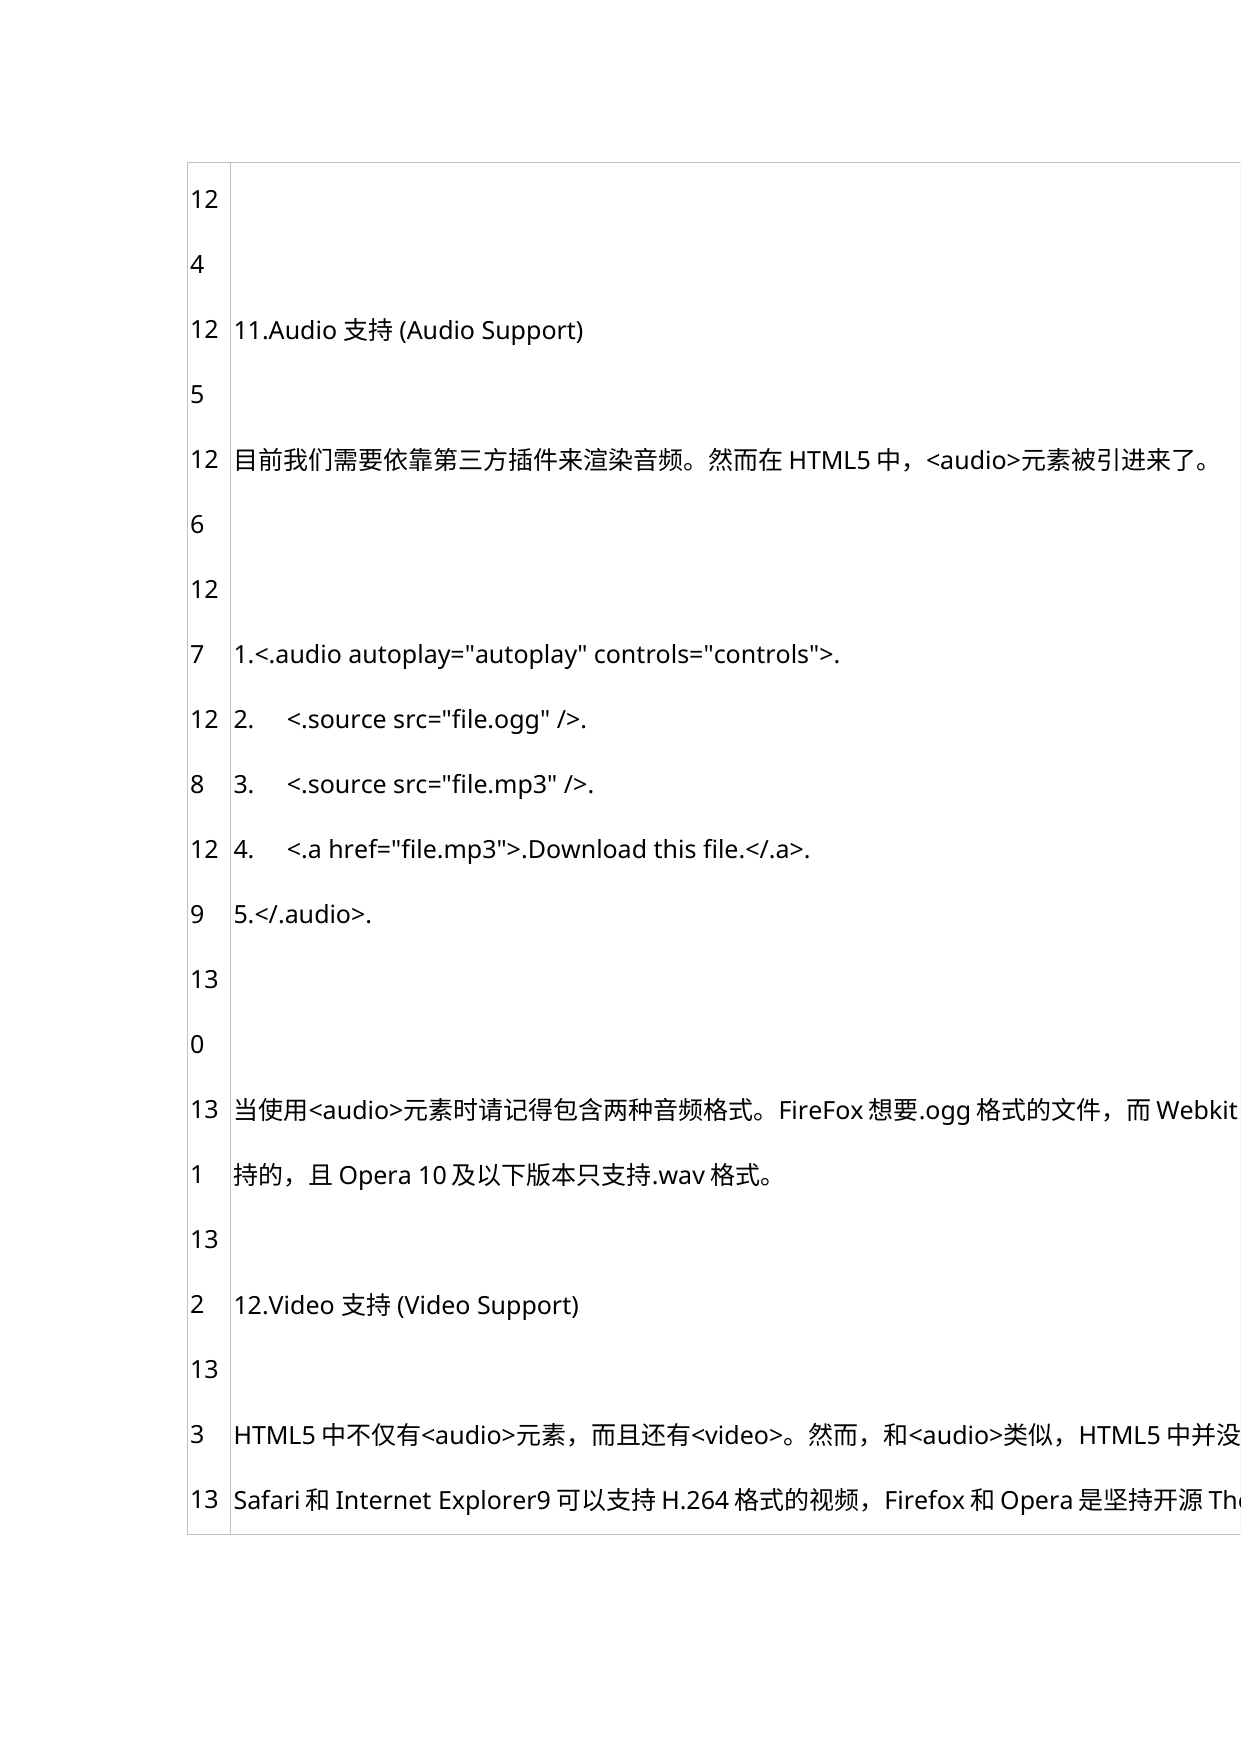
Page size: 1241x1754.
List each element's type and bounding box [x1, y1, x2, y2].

table_header [231, 163, 1240, 1534]
table_header [188, 163, 230, 1534]
